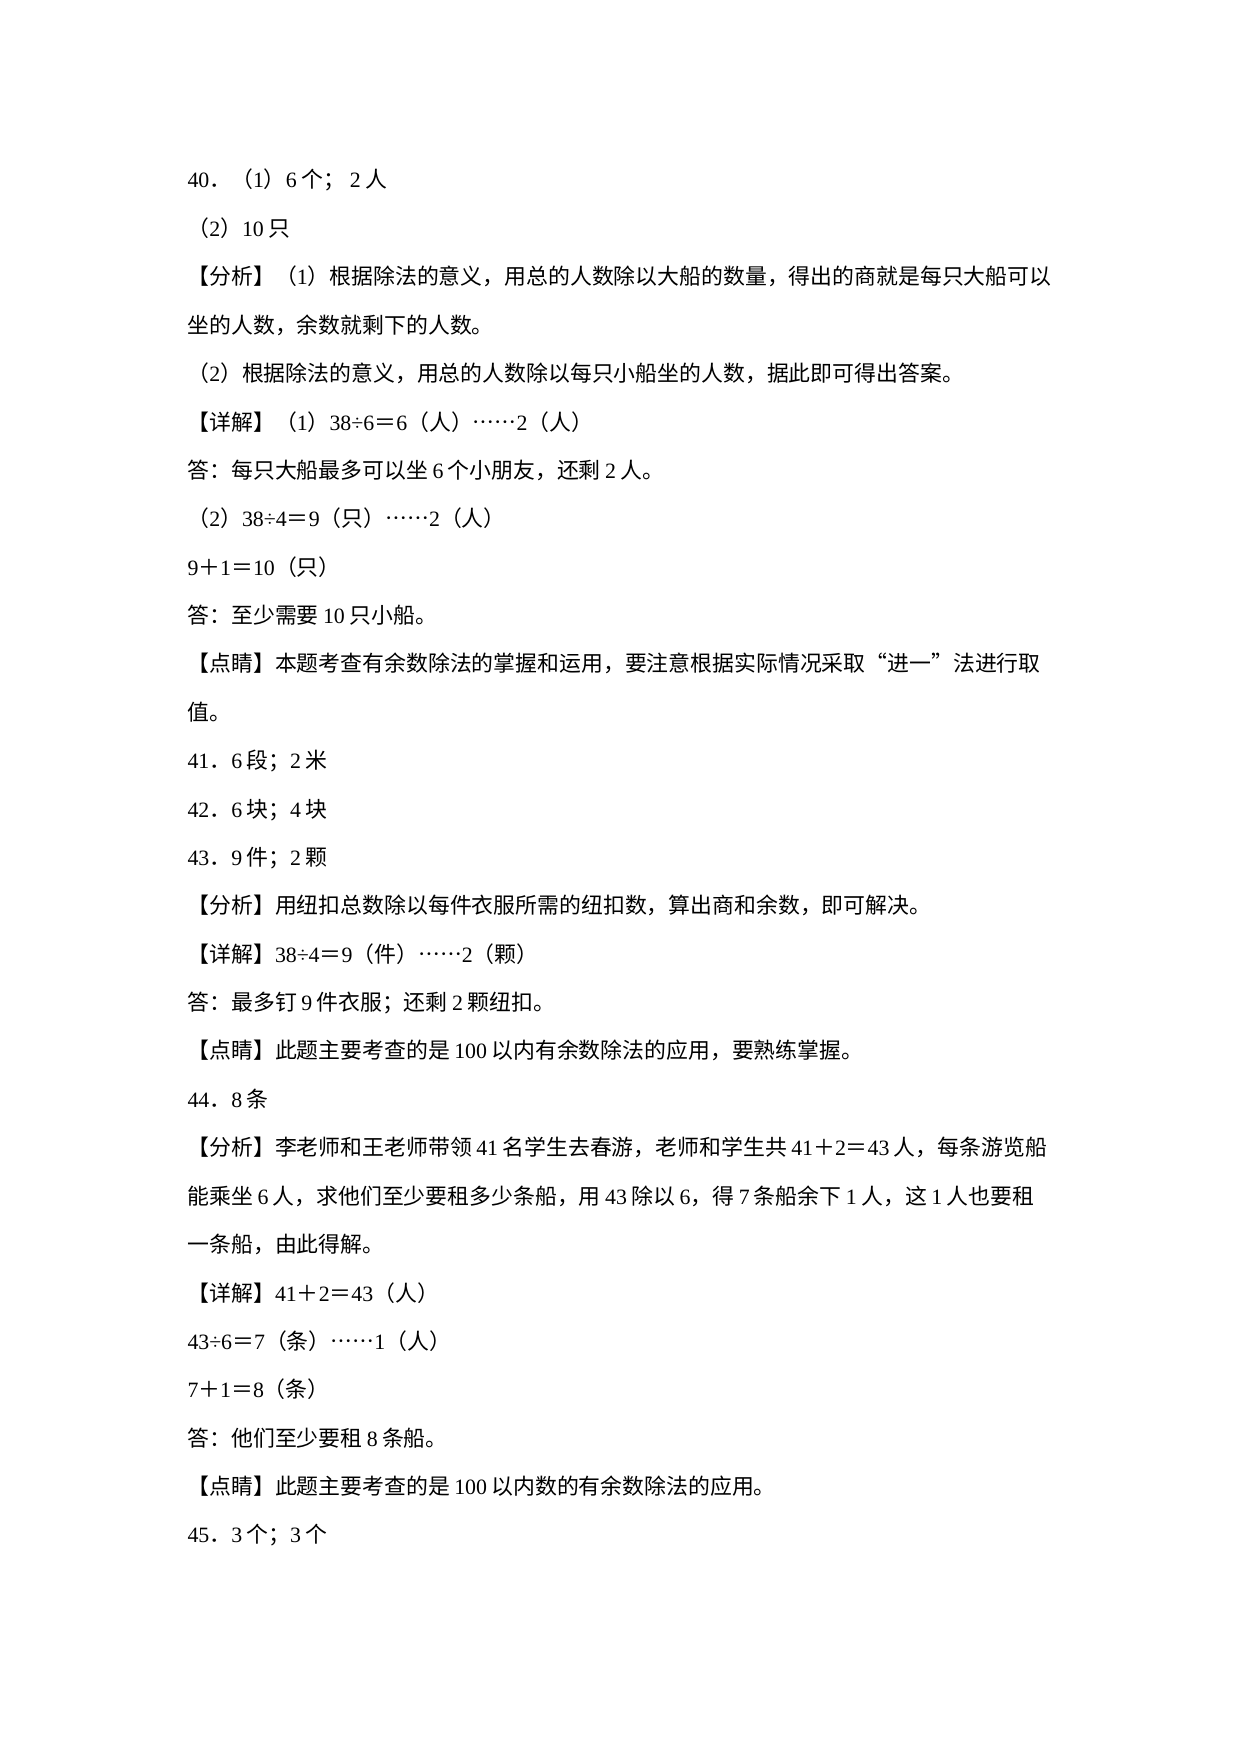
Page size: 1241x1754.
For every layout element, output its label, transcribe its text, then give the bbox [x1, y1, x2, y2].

text 43．9件；2颗 [187, 839, 1053, 872]
text 44．8条 [187, 1081, 1053, 1114]
text 【点睛】此题主要考查的是100以内数的有余数除法的应用。 [187, 1469, 1053, 1501]
text 【分析】李老师和王老师带领41名学生去春游，老师和学生共41＋2＝43人，每条游览船能乘坐6人，求他们至少要租多少条船，用43除以6，得7条船余下1人，这1人也要租一条船，由此得解。 [187, 1129, 1053, 1259]
text 9＋1＝10（只） [187, 549, 1053, 582]
text 41．6段；2米 [187, 743, 1053, 775]
text 答：最多钉9件衣服；还剩2颗纽扣。 [187, 984, 1053, 1017]
text 【点睛】本题考查有余数除法的掌握和运用，要注意根据实际情况采取“进一”法进行取值。 [187, 646, 1053, 727]
text （2）38÷4＝9（只）……2（人） [187, 501, 1053, 533]
text 40．（1）6个； 2人 [187, 162, 1053, 194]
text 【分析】（1）根据除法的意义，用总的人数除以大船的数量，得出的商就是每只大船可以坐的人数，余数就剩下的人数。 [187, 259, 1053, 340]
text 答：至少需要10只小船。 [187, 597, 1053, 630]
text （2）10只 [187, 210, 1053, 243]
text 45．3个；3个 [187, 1517, 1053, 1549]
text 7＋1＝8（条） [187, 1372, 1053, 1404]
text 43÷6＝7（条）……1（人） [187, 1324, 1053, 1356]
text 答：他们至少要租8条船。 [187, 1420, 1053, 1453]
text 答：每只大船最多可以坐6个小朋友，还剩2人。 [187, 452, 1053, 485]
text 【详解】（1）38÷6＝6（人）……2（人） [187, 404, 1053, 437]
text 【点睛】此题主要考查的是100以内有余数除法的应用，要熟练掌握。 [187, 1033, 1053, 1065]
text 42．6块；4块 [187, 791, 1053, 824]
text （2）根据除法的意义，用总的人数除以每只小船坐的人数，据此即可得出答案。 [187, 356, 1053, 388]
text 【详解】38÷4＝9（件）……2（颗） [187, 936, 1053, 969]
text 【详解】41＋2＝43（人） [187, 1275, 1053, 1308]
text 【分析】用纽扣总数除以每件衣服所需的纽扣数，算出商和余数，即可解决。 [187, 888, 1053, 920]
